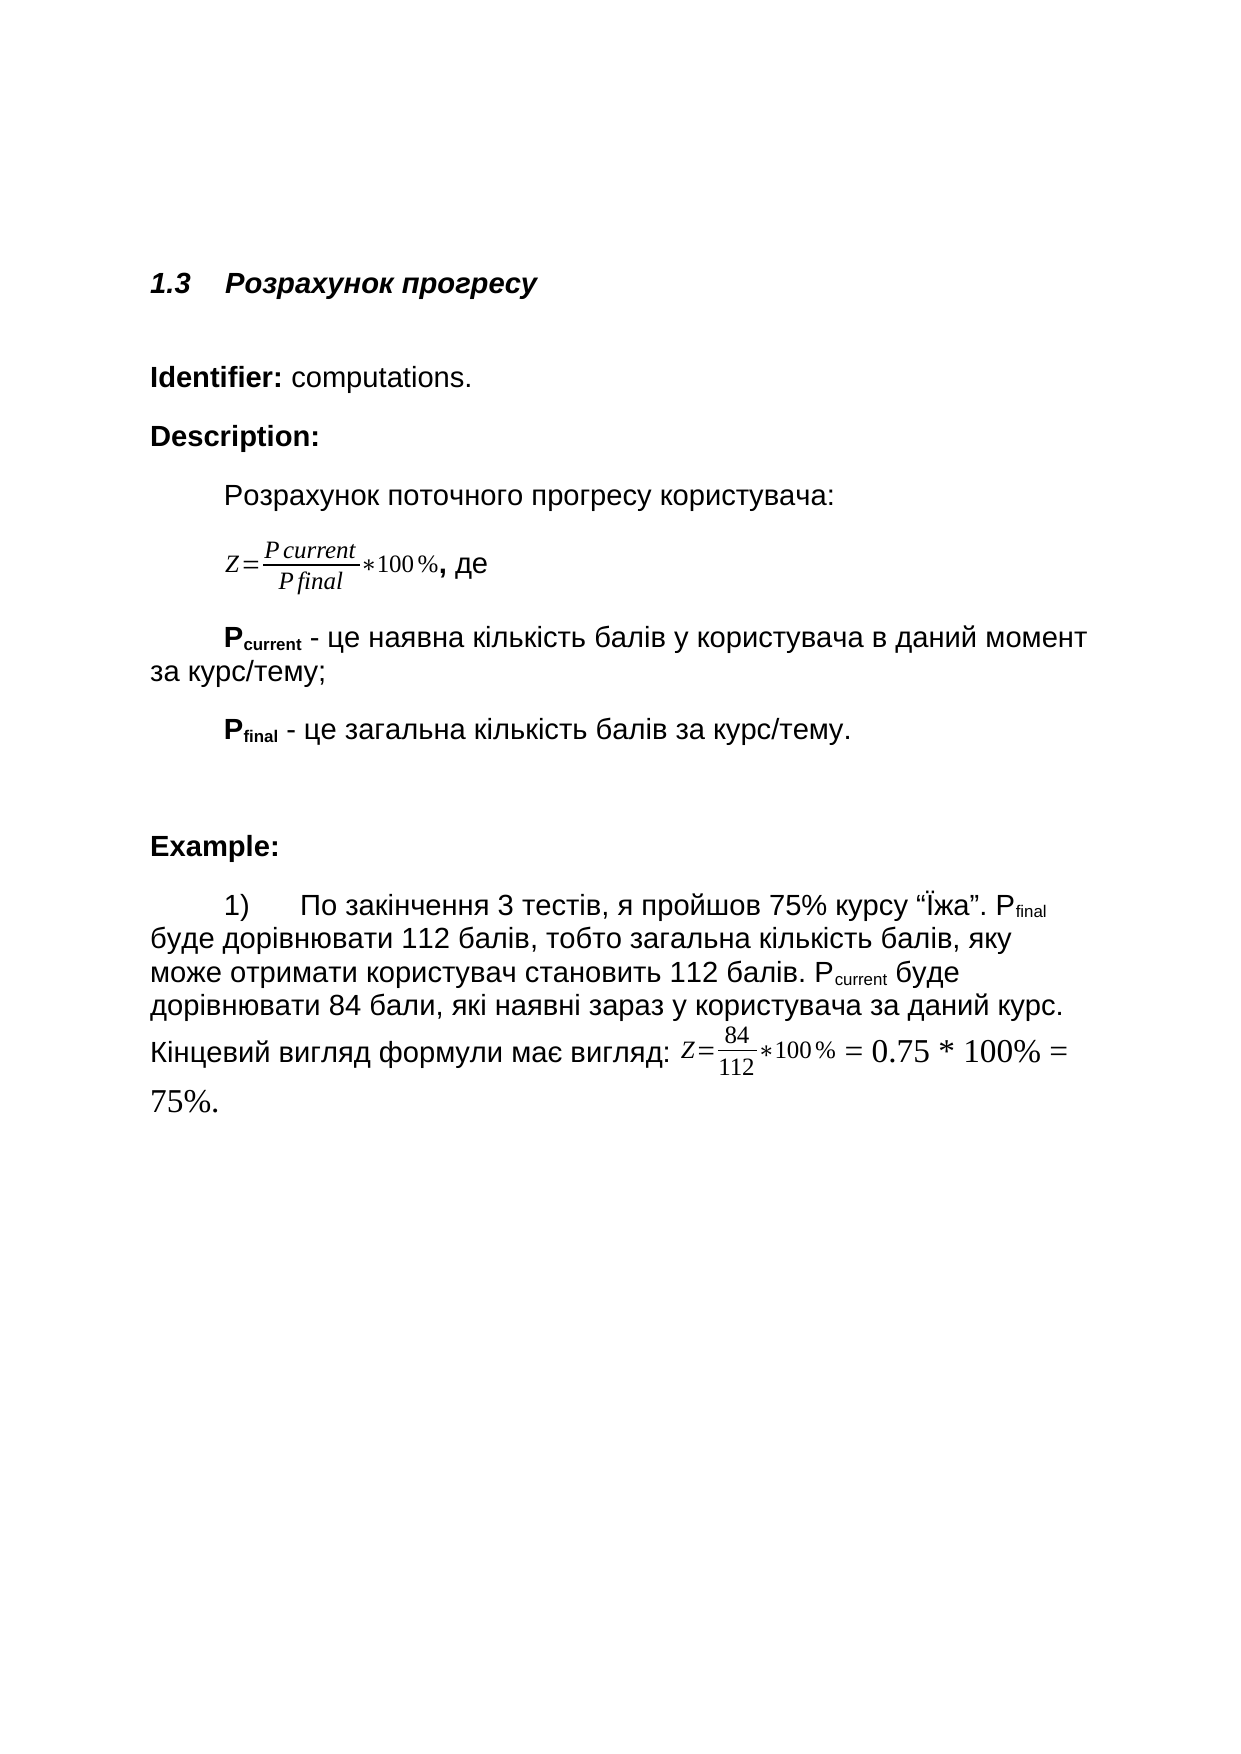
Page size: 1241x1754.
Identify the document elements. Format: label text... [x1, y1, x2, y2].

text , де [150, 536, 1090, 595]
text Pcurrent - це наявна кількість балів у користувача в даний момент за курс/тему; [150, 620, 1090, 687]
text 1.3 Розрахунок прогресу [150, 266, 1090, 299]
text Example: [150, 829, 1090, 863]
text Розрахунок поточного прогресу користувача: [150, 478, 1090, 511]
text Identifier: computations. [150, 361, 1090, 394]
text Pfinal - це загальна кількість балів за курс/тему. [150, 712, 1090, 746]
text Description: [150, 419, 1090, 453]
list По закінчення 3 тестів, я пройшов 75% курсу “Їжа”. Pfinal буде дорівнювати 112 балів, тобто загальна кількість балів, яку може отримати користувач становить 112 балів. Pcurrent буде дорівнювати 84 бали, які наявні зараз у користувача за даний курс. Кінцевий вигляд формули має вигляд: = 0.75 * 100% = 75%. [150, 888, 1090, 1119]
